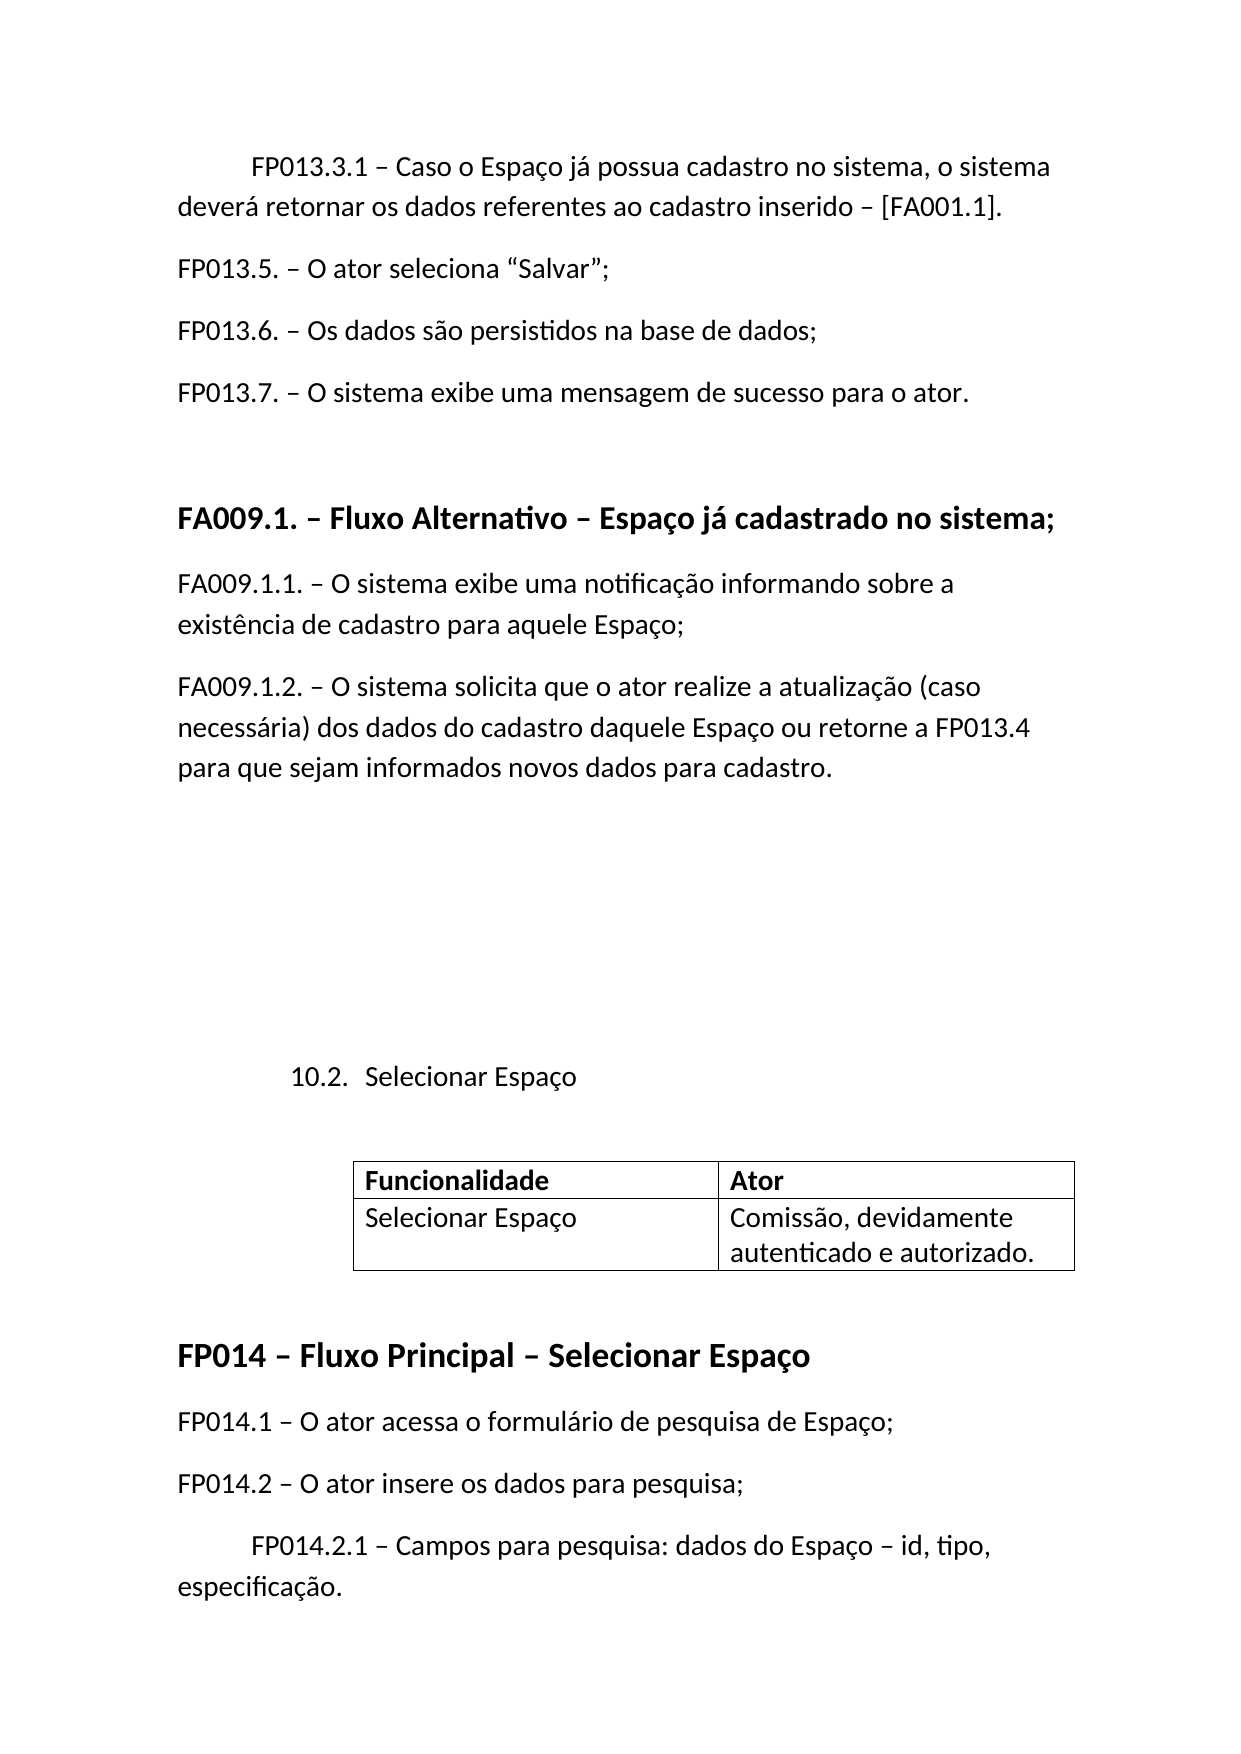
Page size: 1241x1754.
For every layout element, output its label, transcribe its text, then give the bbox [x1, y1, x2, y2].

text FP013.6. – Os dados são persistidos na base de dados; [177, 312, 1063, 348]
text FP014.2.1 – Campos para pesquisa: dados do Espaço – id, tipo, especificação. [177, 1527, 1063, 1603]
text FP013.3.1 – Caso o Espaço já possua cadastro no sistema, o sistema deverá retornar os dados referentes ao cadastro inserido – [FA001.1]. [177, 148, 1063, 224]
text FP014.2 – O ator insere os dados para pesquisa; [177, 1465, 1063, 1501]
table_cell Comissão, devidamente autenticado e autorizado. [719, 1199, 1074, 1270]
text FA009.1.1. – O sistema exibe uma notificação informando sobre a existência de cadastro para aquele Espaço; [177, 565, 1063, 642]
text FP014.1 – O ator acessa o formulário de pesquisa de Espaço; [177, 1403, 1063, 1439]
list Selecionar Espaço [290, 1058, 1063, 1094]
text FA009.1. – Fluxo Alternativo – Espaço já cadastrado no sistema; [177, 497, 1063, 538]
text FP013.5. – O ator seleciona “Salvar”; [177, 250, 1063, 286]
table_cell Selecionar Espaço [354, 1199, 718, 1270]
text FP014 – Fluxo Principal – Selecionar Espaço [177, 1333, 1063, 1376]
table_header Funcionalidade [354, 1162, 718, 1198]
text FP013.7. – O sistema exibe uma mensagem de sucesso para o ator. [177, 374, 1063, 409]
table_header Ator [719, 1162, 1074, 1198]
text FA009.1.2. – O sistema solicita que o ator realize a atualização (caso necessária) dos dados do cadastro daquele Espaço ou retorne a FP013.4 para que sejam informados novos dados para cadastro. [177, 668, 1063, 785]
